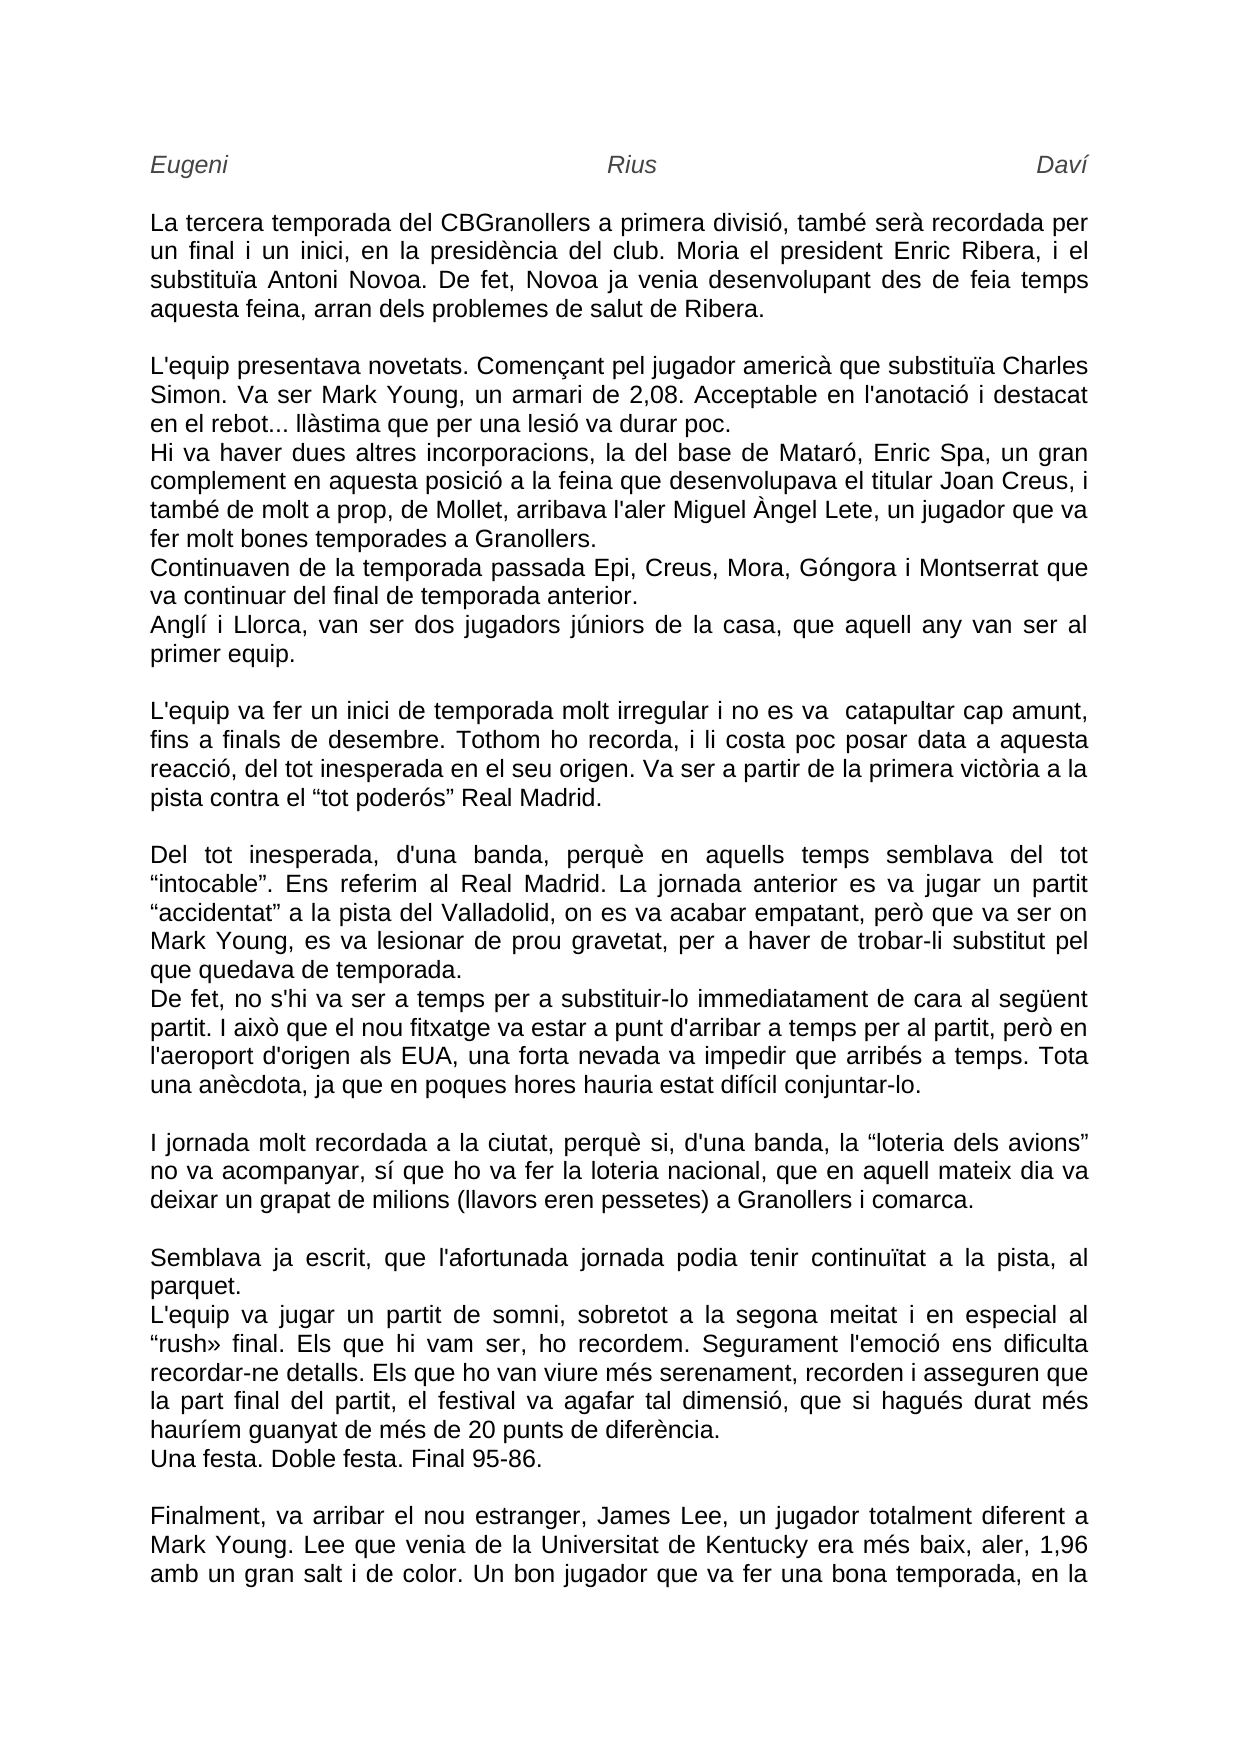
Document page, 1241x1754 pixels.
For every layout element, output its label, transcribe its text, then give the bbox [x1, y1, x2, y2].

text I jornada molt recordada a la ciutat, perquè si, d'una banda, la “loteria dels avions” no va acompanyar, sí que ho va fer la loteria nacional, que en aquell mateix dia va deixar un grapat de milions (llavors eren pessetes) a Granollers i comarca. [150, 1127, 1090, 1214]
text Una festa. Doble festa. Final 95-86. [150, 1444, 1090, 1472]
text Del tot inesperada, d'una banda, perquè en aquells temps semblava del tot “intocable”. Ens referim al Real Madrid. La jornada anterior es va jugar un partit “accidentat” a la pista del Valladolid, on es va acabar empatant, però que va ser on Mark Young, es va lesionar de prou gravetat, per a haver de trobar-li substitut pel que quedava de temporada. [150, 840, 1090, 984]
text L'equip va fer un inici de temporada molt irregular i no es va catapultar cap amunt, fins a finals de desembre. Tothom ho recorda, i li costa poc posar data a aquesta reacció, del tot inesperada en el seu origen. Va ser a partir de la primera victòria a la pista contra el “tot poderós” Real Madrid. [150, 696, 1090, 811]
text Hi va haver dues altres incorporacions, la del base de Mataró, Enric Spa, un gran complement en aquesta posició a la feina que desenvolupava el titular Joan Creus, i també de molt a prop, de Mollet, arribava l'aler Miguel Àngel Lete, un jugador que va fer molt bones temporades a Granollers. [150, 437, 1090, 552]
text L'equip va jugar un partit de somni, sobretot a la segona meitat i en especial al “rush» final. Els que hi vam ser, ho recordem. Segurament l'emoció ens dificulta recordar-ne detalls. Els que ho van viure més serenament, recorden i asseguren que la part final del partit, el festival va agafar tal dimensió, que si hagués durat més hauríem guanyat de més de 20 punts de diferència. [150, 1300, 1090, 1444]
text L'equip presentava novetats. Començant pel jugador americà que substituïa Charles Simon. Va ser Mark Young, un armari de 2,08. Acceptable en l'anotació i destacat en el rebot... llàstima que per una lesió va durar poc. [150, 351, 1090, 437]
text Eugeni Rius Daví La tercera temporada del CBGranollers a primera divisió, també serà recordada per un final i un inici, en la presidència del club. Moria el president Enric Ribera, i el substituïa Antoni Novoa. De fet, Novoa ja venia desenvolupant des de feia temps aquesta feina, arran dels problemes de salut de Ribera. [150, 150, 1090, 322]
text Continuaven de la temporada passada Epi, Creus, Mora, Góngora i Montserrat que va continuar del final de temporada anterior. [150, 552, 1090, 610]
text De fet, no s'hi va ser a temps per a substituir-lo immediatament de cara al següent partit. I això que el nou fitxatge va estar a punt d'arribar a temps per al partit, però en l'aeroport d'origen als EUA, una forta nevada va impedir que arribés a temps. Tota una anècdota, ja que en poques hores hauria estat difícil conjuntar-lo. [150, 984, 1090, 1099]
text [150, 1501, 1090, 1587]
text Semblava ja escrit, que l'afortunada jornada podia tenir continuïtat a la pista, al parquet. [150, 1242, 1090, 1300]
text Anglí i Llorca, van ser dos jugadors júniors de la casa, que aquell any van ser al primer equip. [150, 610, 1090, 667]
